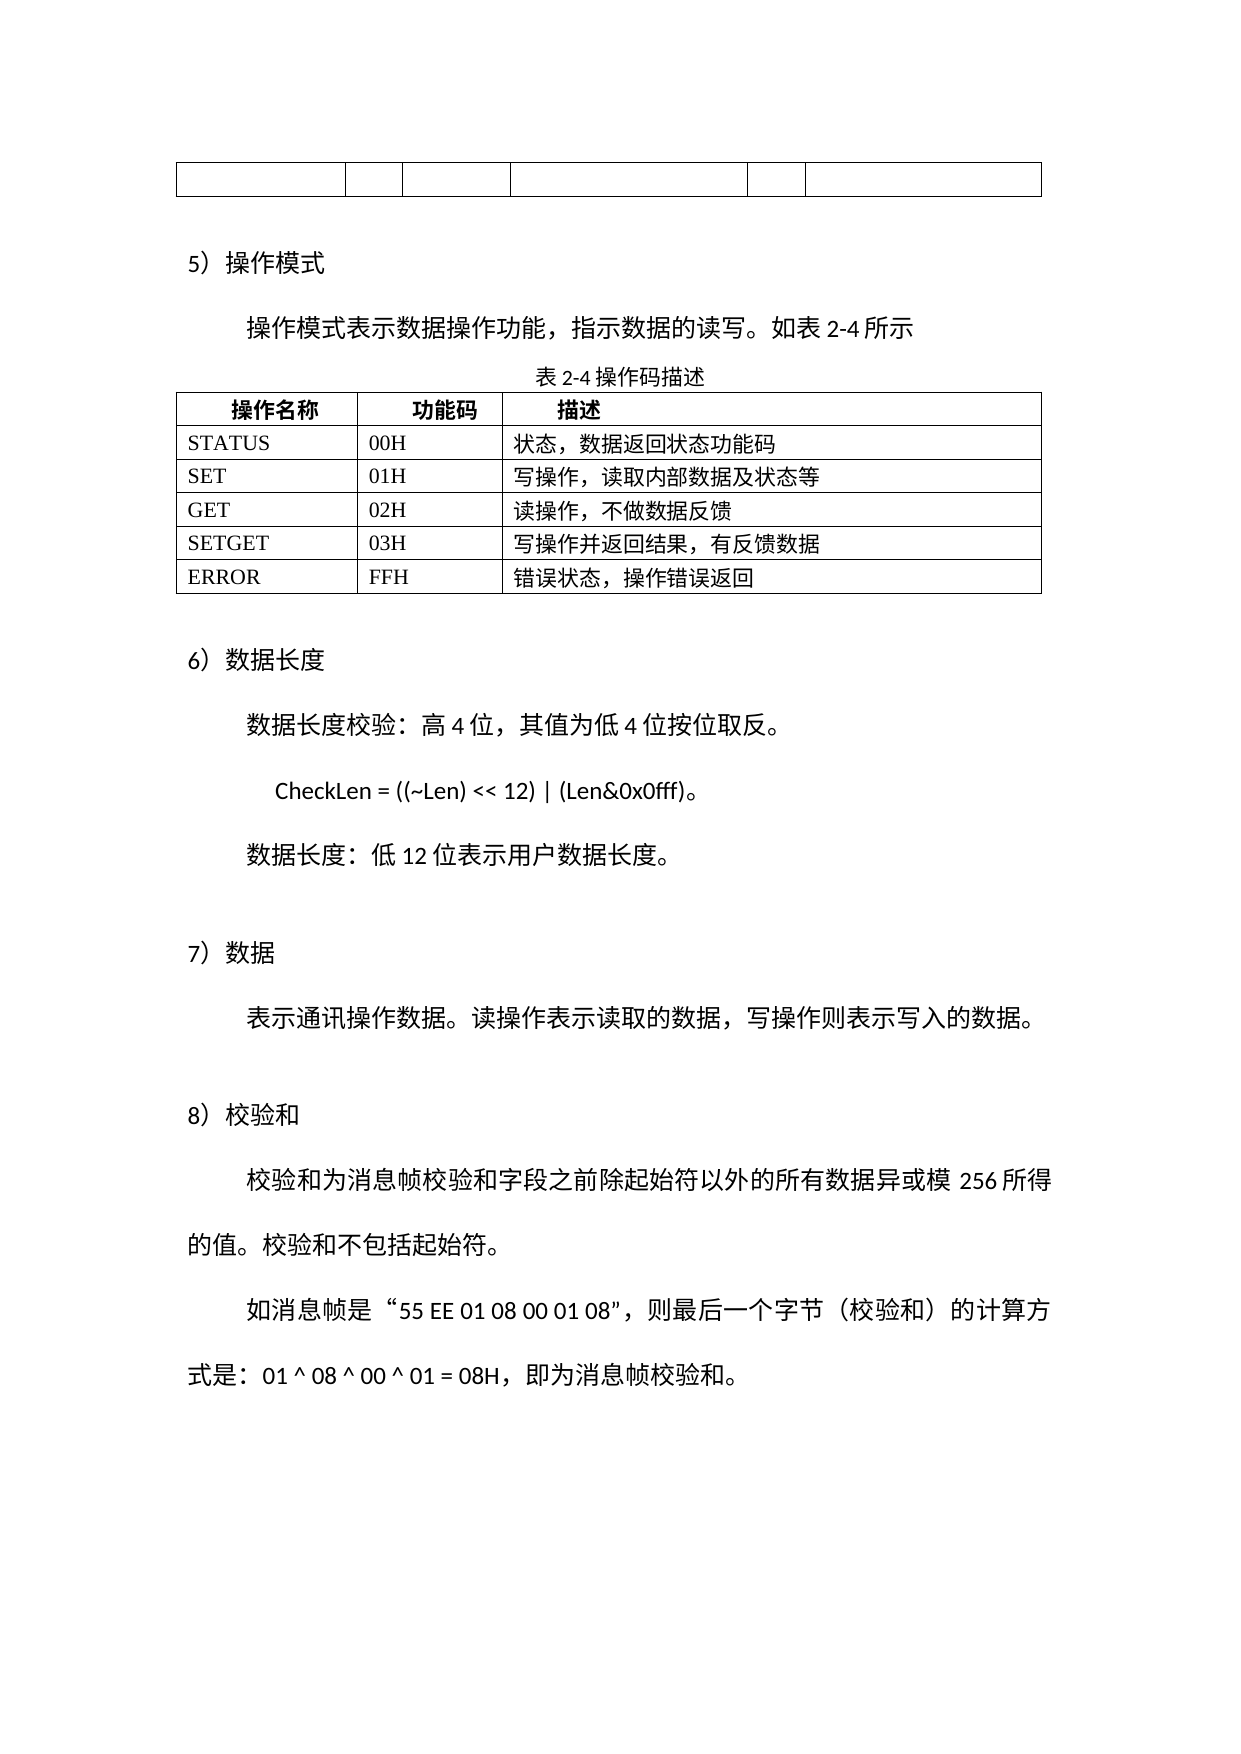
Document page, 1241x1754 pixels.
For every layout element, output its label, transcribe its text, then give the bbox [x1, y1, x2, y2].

table_cell 读操作，不做数据反馈 [503, 493, 1041, 526]
table_cell 03H [358, 527, 502, 559]
table_cell FFH [358, 560, 502, 593]
table_cell [177, 163, 345, 196]
text 操作模式表示数据操作功能，指示数据的读写。如表2-4所示 [187, 294, 1053, 359]
table_cell SETGET [177, 527, 357, 559]
table_header 操作名称 [177, 393, 357, 425]
text 5）操作模式 [187, 229, 1053, 294]
table_cell [806, 163, 1041, 196]
table_header 描述 [503, 393, 1041, 425]
text 校验和为消息帧校验和字段之前除起始符以外的所有数据异或模256所得的值。校验和不包括起始符。 [187, 1146, 1053, 1276]
table_cell GET [177, 493, 357, 526]
table_cell 状态，数据返回状态功能码 [503, 426, 1041, 459]
table_cell SET [177, 460, 357, 492]
table_cell 02H [358, 493, 502, 526]
table_header 功能码 [358, 393, 502, 425]
text 6）数据长度 [187, 626, 1053, 691]
text 数据长度：低12位表示用户数据长度。 [187, 821, 1053, 886]
table_cell [748, 163, 805, 196]
table_cell ERROR [177, 560, 357, 593]
table_cell STATUS [177, 426, 357, 459]
text CheckLen = ((~Len) << 12) | (Len&0x0fff)。 [187, 756, 1053, 821]
table_cell [346, 163, 402, 196]
text 8）校验和 [187, 1081, 1053, 1146]
text 表示通讯操作数据。读操作表示读取的数据，写操作则表示写入的数据。 [187, 984, 1053, 1049]
table_cell 01H [358, 460, 502, 492]
text 如消息帧是“55 EE 01 08 00 01 08”，则最后一个字节（校验和）的计算方式是：01 ^ 08 ^ 00 ^ 01 = 08H，即为消息帧校验和。 [187, 1276, 1053, 1406]
table_cell 写操作并返回结果，有反馈数据 [503, 527, 1041, 559]
table_cell [511, 163, 747, 196]
table_cell 00H [358, 426, 502, 459]
text 数据长度校验：高4位，其值为低4位按位取反。 [187, 691, 1053, 756]
table_cell 写操作，读取内部数据及状态等 [503, 460, 1041, 492]
table_cell [403, 163, 510, 196]
text 7）数据 [187, 919, 1053, 984]
table_cell 错误状态，操作错误返回 [503, 560, 1041, 593]
text 表2-4 操作码描述 [187, 359, 1053, 392]
